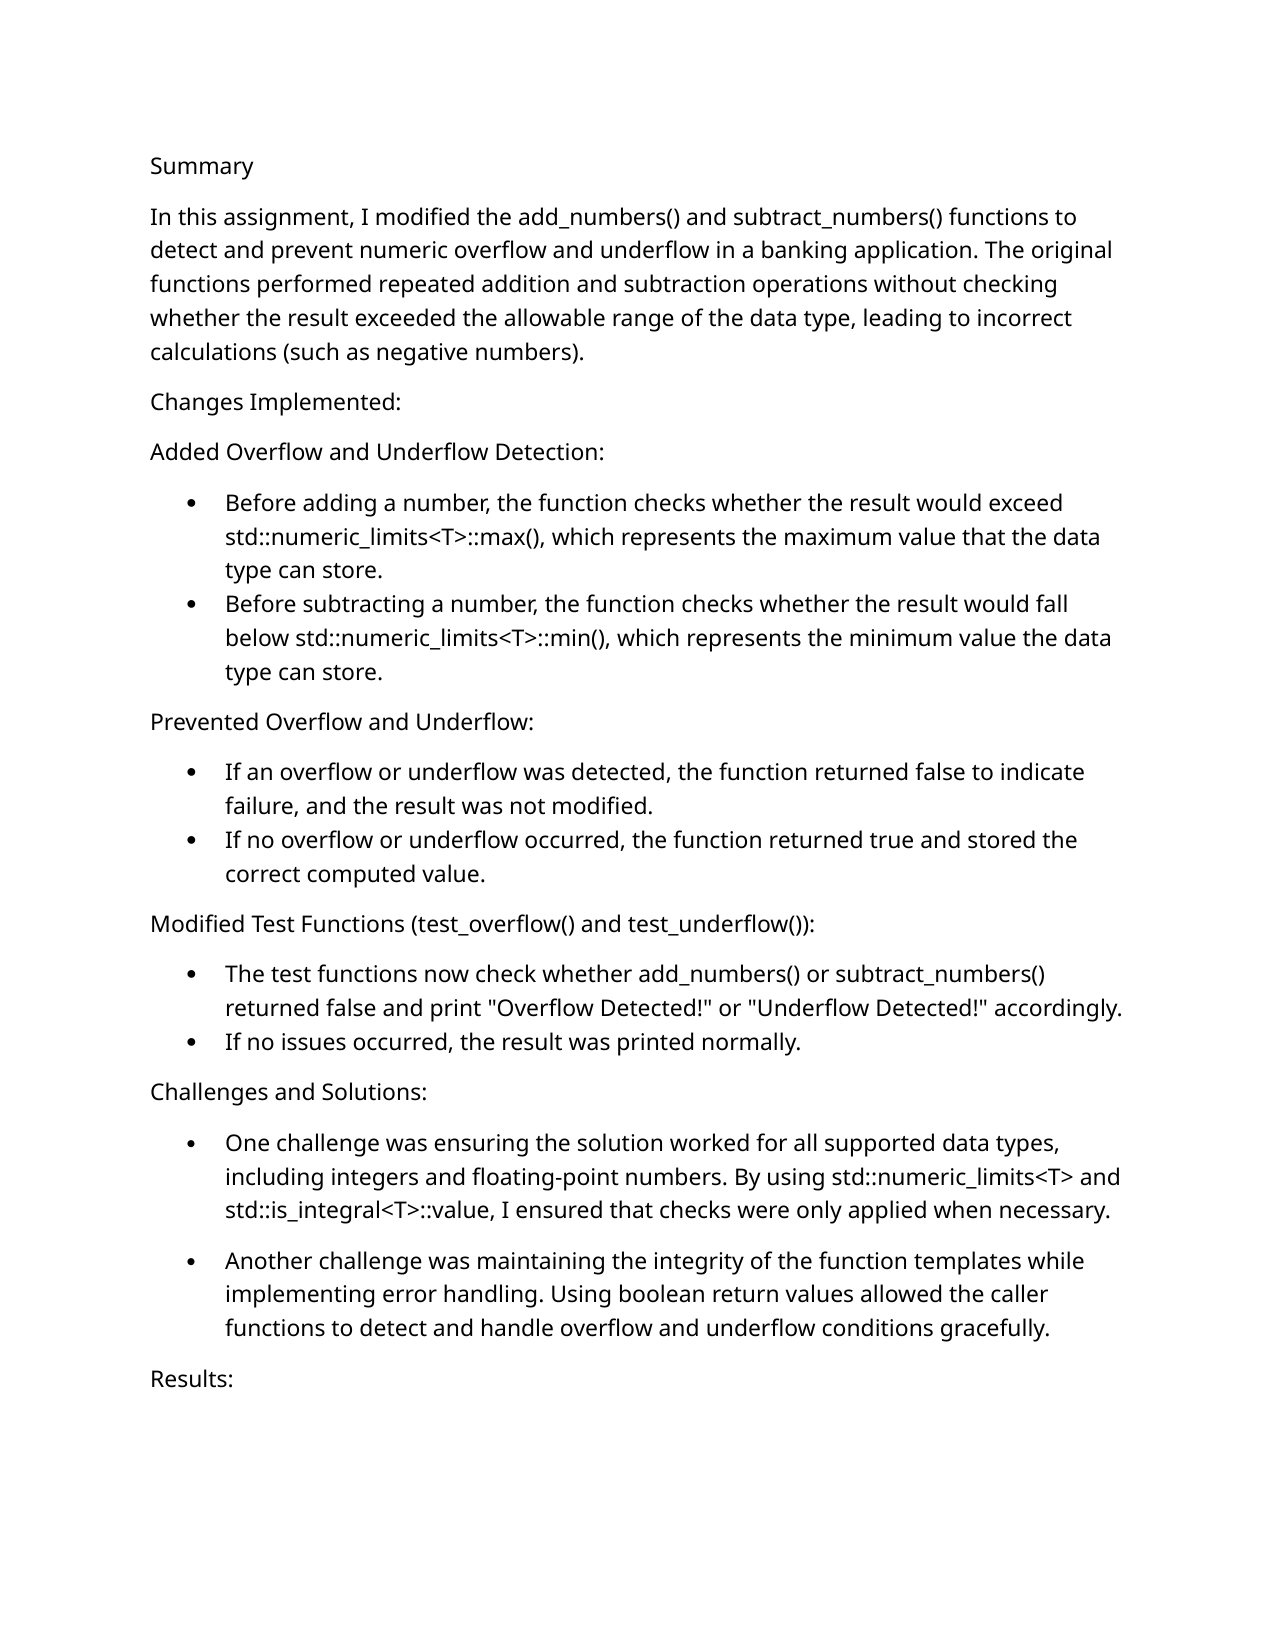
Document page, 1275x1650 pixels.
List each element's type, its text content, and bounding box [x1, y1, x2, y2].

list Before adding a number, the function checks whether the result would exceed std::numeric_limits<T>::max(), which represents the maximum value that the data type can store. [187, 487, 1125, 585]
list The test functions now check whether add_numbers() or subtract_numbers() returned false and print "Overflow Detected!" or "Underflow Detected!" accordingly. [187, 958, 1125, 1023]
text Summary [150, 150, 1125, 181]
text Challenges and Solutions: [150, 1076, 1125, 1107]
list If no overflow or underflow occurred, the function returned true and stored the correct computed value. [187, 824, 1125, 889]
list Before subtracting a number, the function checks whether the result would fall below std::numeric_limits<T>::min(), which represents the minimum value the data type can store. [187, 588, 1125, 687]
list One challenge was ensuring the solution worked for all supported data types, including integers and floating-point numbers. By using std::numeric_limits<T> and std::is_integral<T>::value, I ensured that checks were only applied when necessary. [187, 1127, 1125, 1225]
text Changes Implemented: [150, 386, 1125, 417]
text Modified Test Functions (test_overflow() and test_underflow()): [150, 908, 1125, 939]
text Added Overflow and Underflow Detection: [150, 436, 1125, 467]
list If an overflow or underflow was detected, the function returned false to indicate failure, and the result was not modified. [187, 756, 1125, 821]
list If no issues occurred, the result was printed normally. [187, 1026, 1125, 1057]
text In this assignment, I modified the add_numbers() and subtract_numbers() functions to detect and prevent numeric overflow and underflow in a banking application. The original functions performed repeated addition and subtraction operations without checking whether the result exceeded the allowable range of the data type, leading to incorrect calculations (such as negative numbers). [150, 200, 1125, 367]
text Results: [150, 1362, 1125, 1394]
list Another challenge was maintaining the integrity of the function templates while implementing error handling. Using boolean return values allowed the caller functions to detect and handle overflow and underflow conditions gracefully. [187, 1244, 1125, 1343]
text Prevented Overflow and Underflow: [150, 706, 1125, 737]
